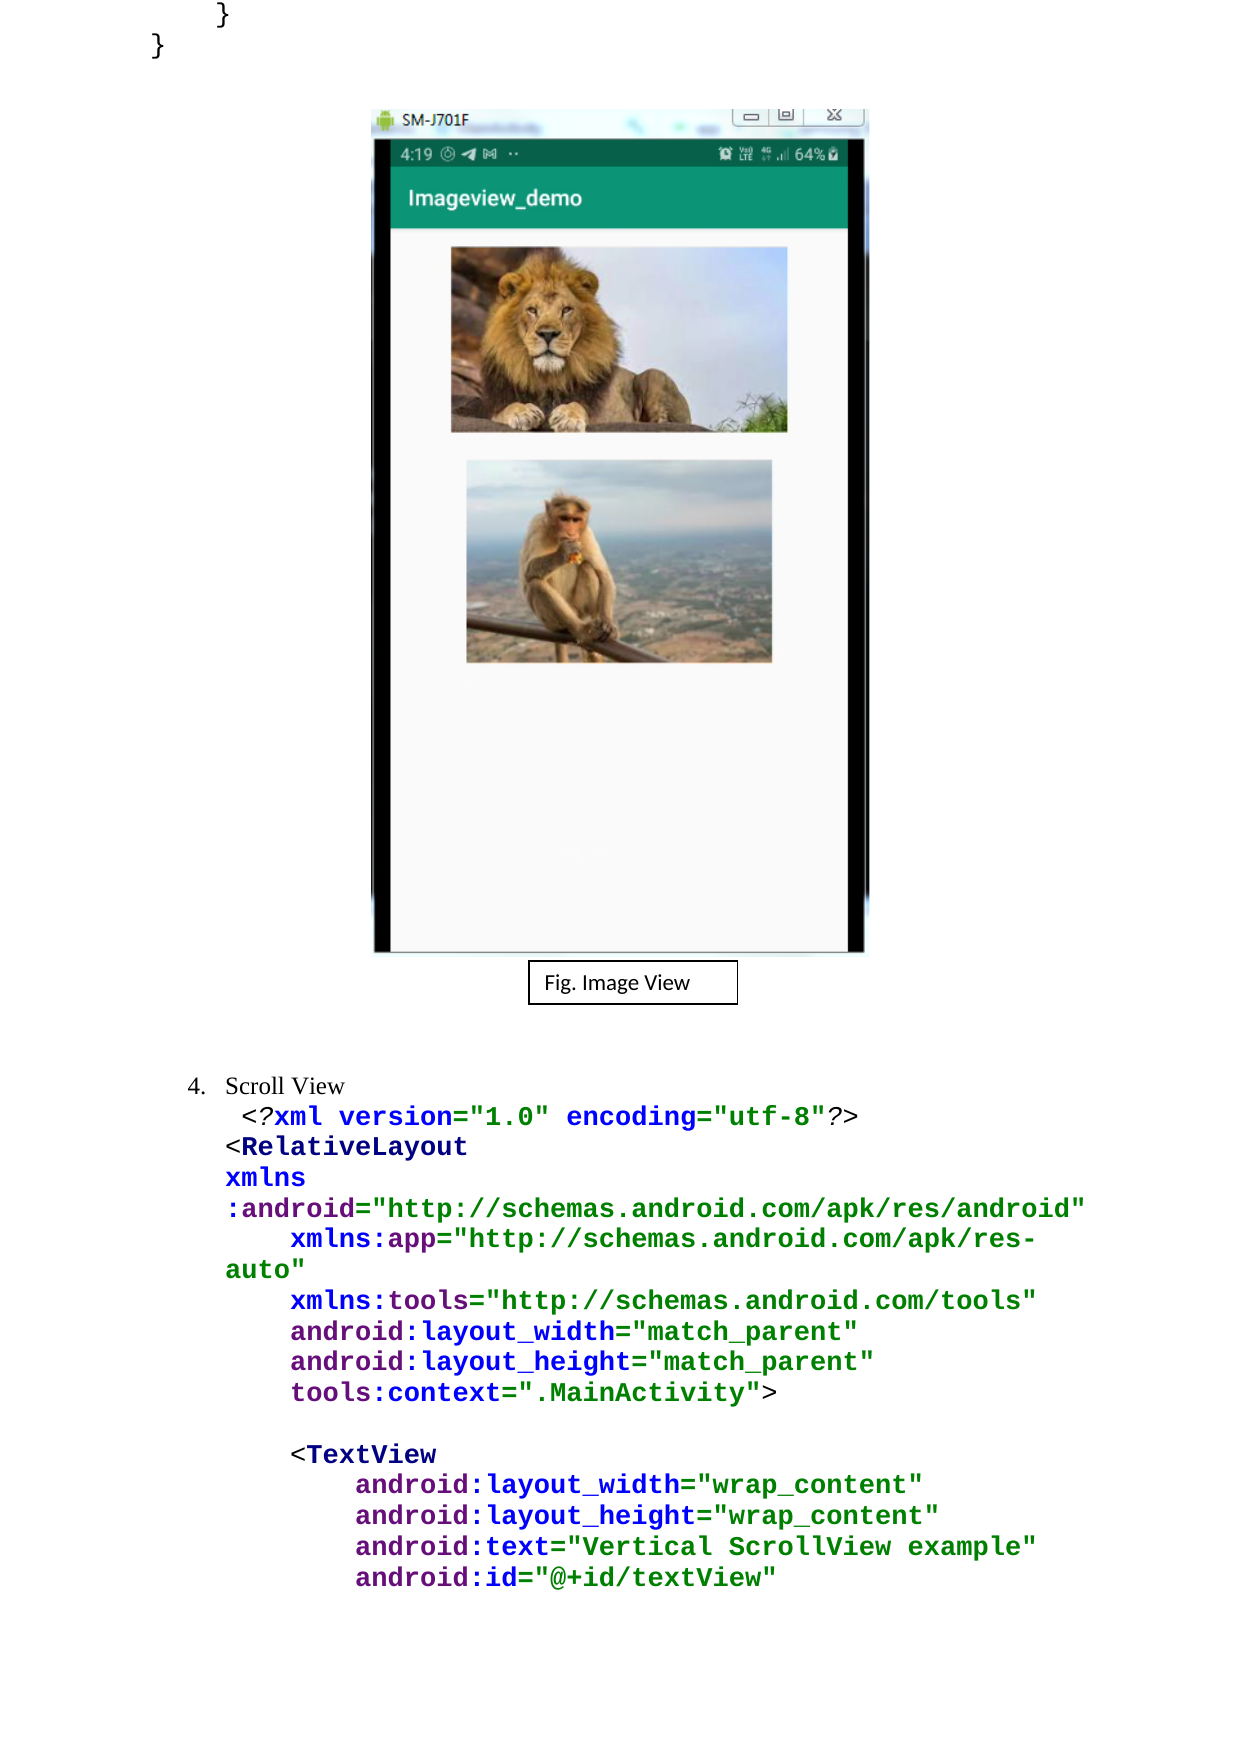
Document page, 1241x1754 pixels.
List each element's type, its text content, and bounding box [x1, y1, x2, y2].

picture [371, 109, 870, 957]
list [225, 1102, 1090, 1594]
list Scroll View [187, 1071, 1090, 1100]
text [150, 0, 1090, 61]
